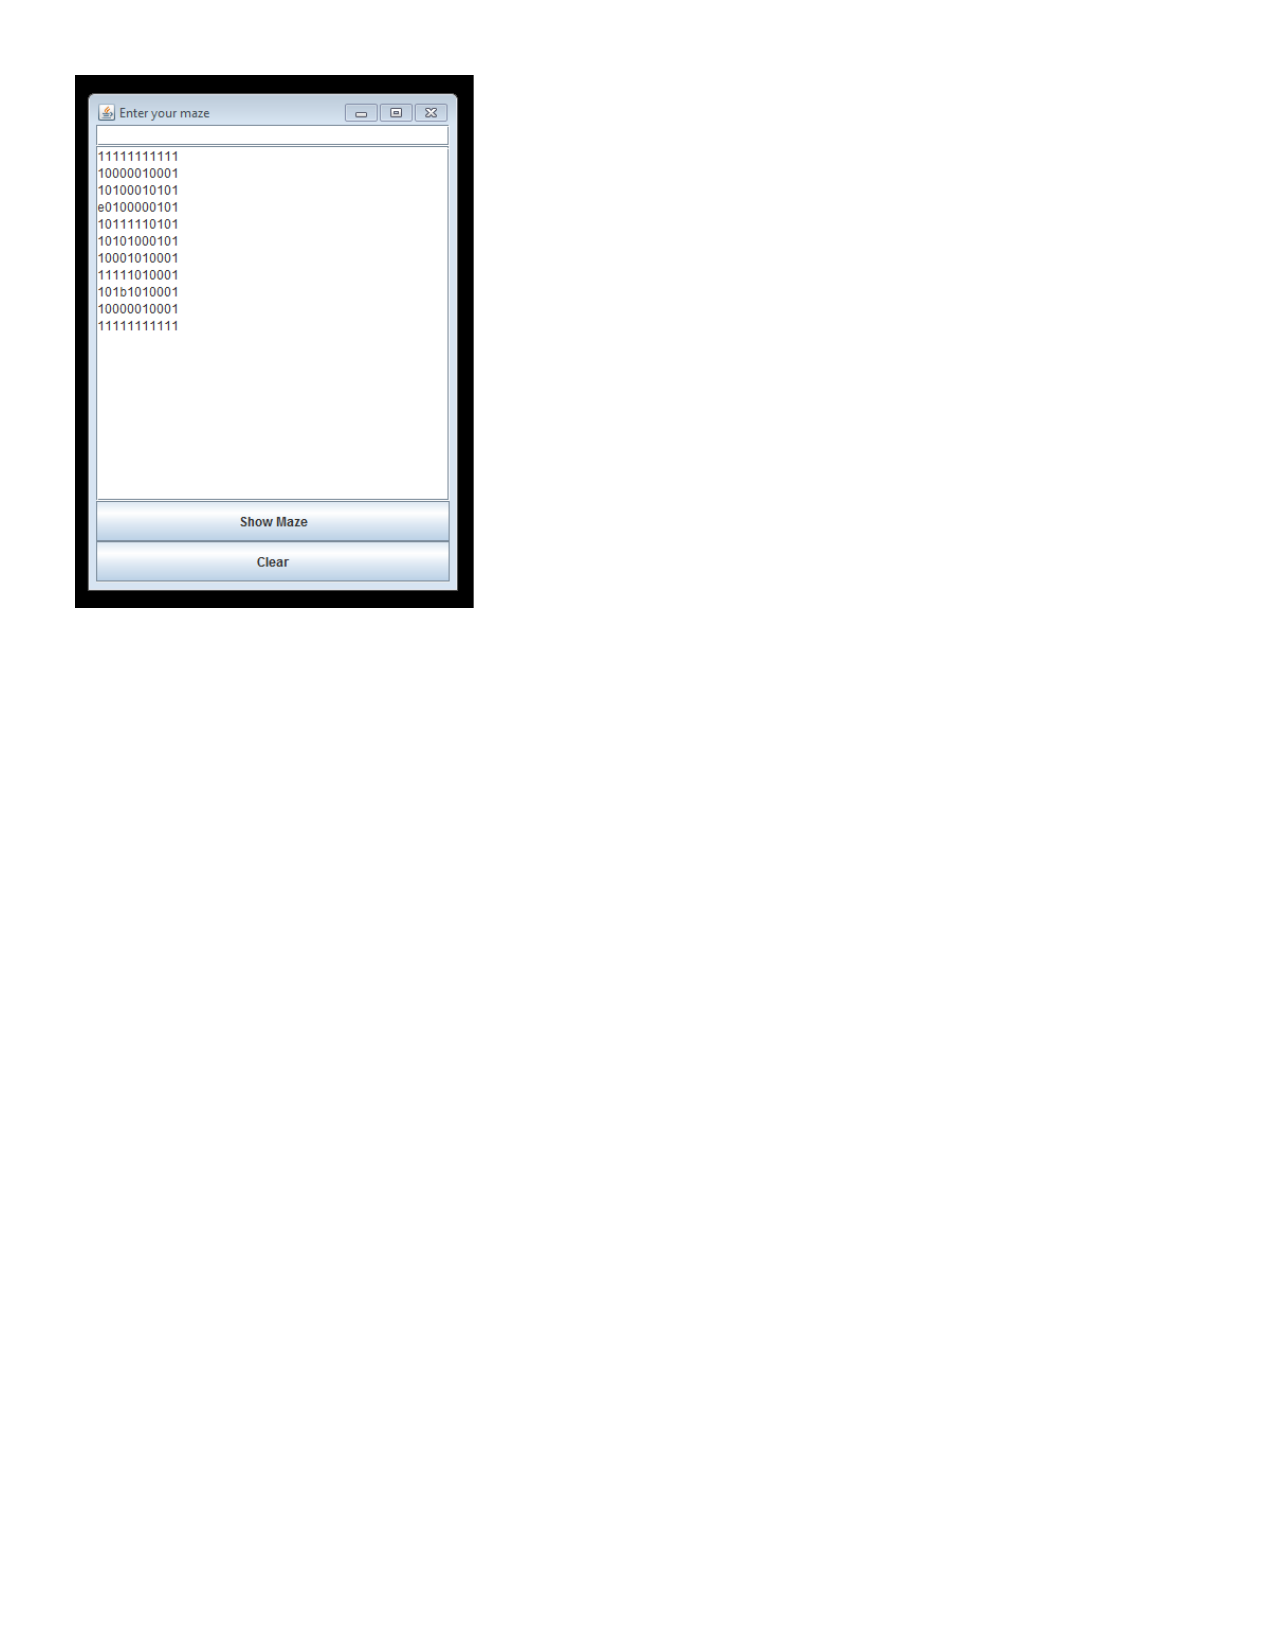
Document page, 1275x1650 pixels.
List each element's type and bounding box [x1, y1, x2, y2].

picture [75, 75, 474, 608]
